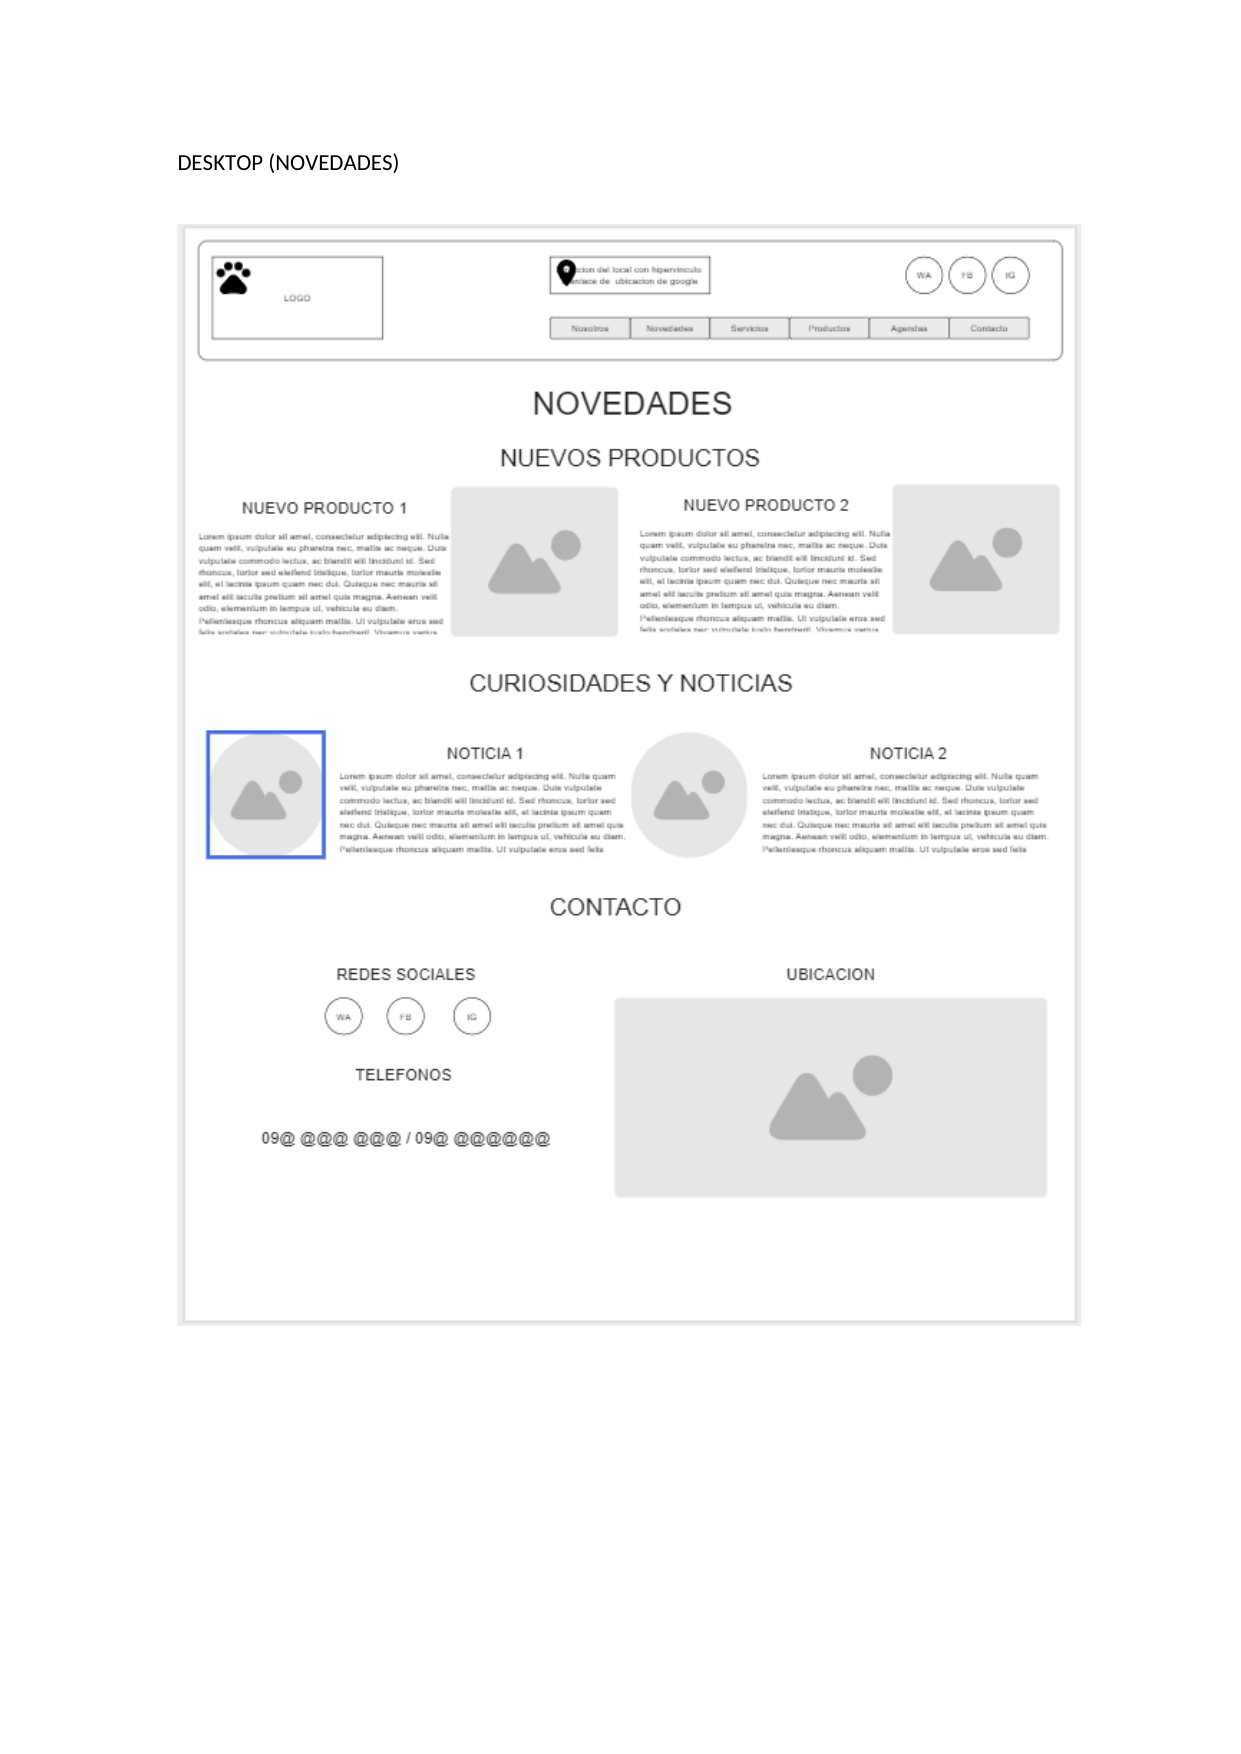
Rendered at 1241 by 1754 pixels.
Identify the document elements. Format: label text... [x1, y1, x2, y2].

text DESKTOP (NOVEDADES) [177, 148, 1063, 176]
picture [177, 224, 1082, 1326]
